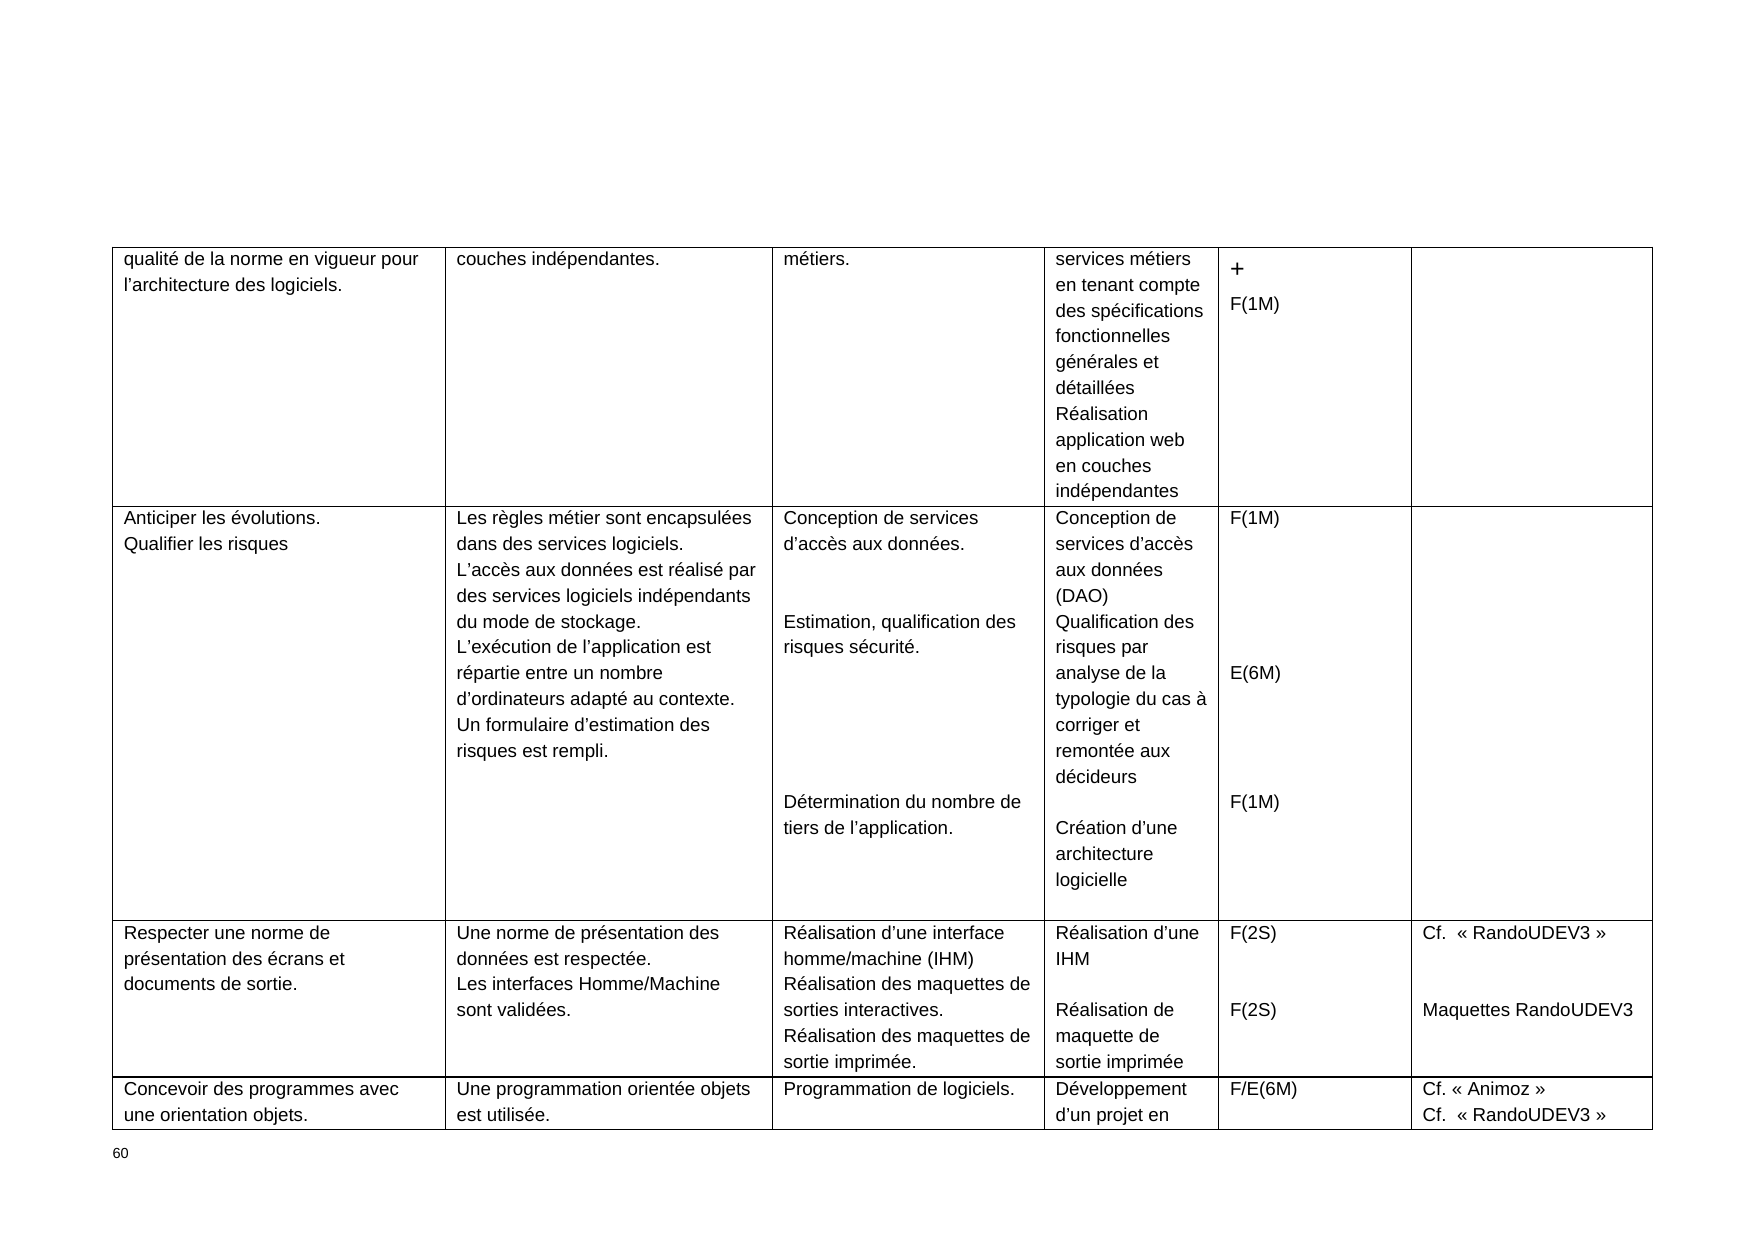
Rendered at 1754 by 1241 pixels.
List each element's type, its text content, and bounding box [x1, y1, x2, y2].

table_cell [1412, 248, 1652, 506]
table_cell Une norme de présentation des données est respectée. Les interfaces Homme/Machine sont validées. [446, 921, 772, 1076]
table_cell Conception de services métiers. [773, 248, 1044, 506]
table_cell Respecter une norme de présentation des écrans et documents de sortie. [113, 921, 445, 1076]
table_cell Conception de services d’accès aux données (DAO) Qualification des risques par analyse de la typologie du cas à corriger et remontée aux décideurs Création d’une architecture logicielle [1045, 507, 1218, 920]
table_cell [1412, 507, 1652, 920]
table_cell Anticiper les évolutions. Qualifier les risques [113, 507, 445, 920]
table_cell E(2M) + F(1M) [1219, 248, 1411, 506]
table_cell L’application est organisée en couches indépendantes. [446, 248, 772, 506]
table_cell Développement d’un projet en JAVA PeopleNet utilise des pseudo-objet (Meta4Objets). [1045, 1078, 1218, 1129]
table_cell Cf. « Animoz » Cf. « RandoUDEV3 » Cf. « Les Meta4 Objets » [1412, 1078, 1652, 1129]
table_cell Réalisation d’une IHM Réalisation de maquette de sortie imprimée [1045, 921, 1218, 1076]
table_cell Conception de services d’accès aux données. Estimation, qualification des risques sécurité. Détermination du nombre de tiers de l’application. [773, 507, 1044, 920]
table_cell F/E(6M) [1219, 1078, 1411, 1129]
table_cell Les règles métier sont encapsulées dans des services logiciels. L’accès aux données est réalisé par des services logiciels indépendants du mode de stockage. L’exécution de l’application est répartie entre un nombre d’ordinateurs adapté au contexte. Un formulaire d’estimation des risques est rempli. [446, 507, 772, 920]
table_cell Programmation de logiciels. [773, 1078, 1044, 1129]
table_cell Concevoir des programmes avec une orientation objets. [113, 1078, 445, 1129]
table_cell F(2S) F(2S) [1219, 921, 1411, 1076]
table_cell F(1M) E(6M) F(1M) [1219, 507, 1411, 920]
table_cell Cf. « RandoUDEV3 » Maquettes RandoUDEV3 [1412, 921, 1652, 1076]
table_cell Réalisation d’une interface homme/machine (IHM) Réalisation des maquettes de sorties interactives. Réalisation des maquettes de sortie imprimée. [773, 921, 1044, 1076]
table_cell Une programmation orientée objets est utilisée. [446, 1078, 772, 1129]
table_cell Respecter les recommandations qualité de la norme en vigueur pour l’architecture des logiciels. [113, 248, 445, 506]
